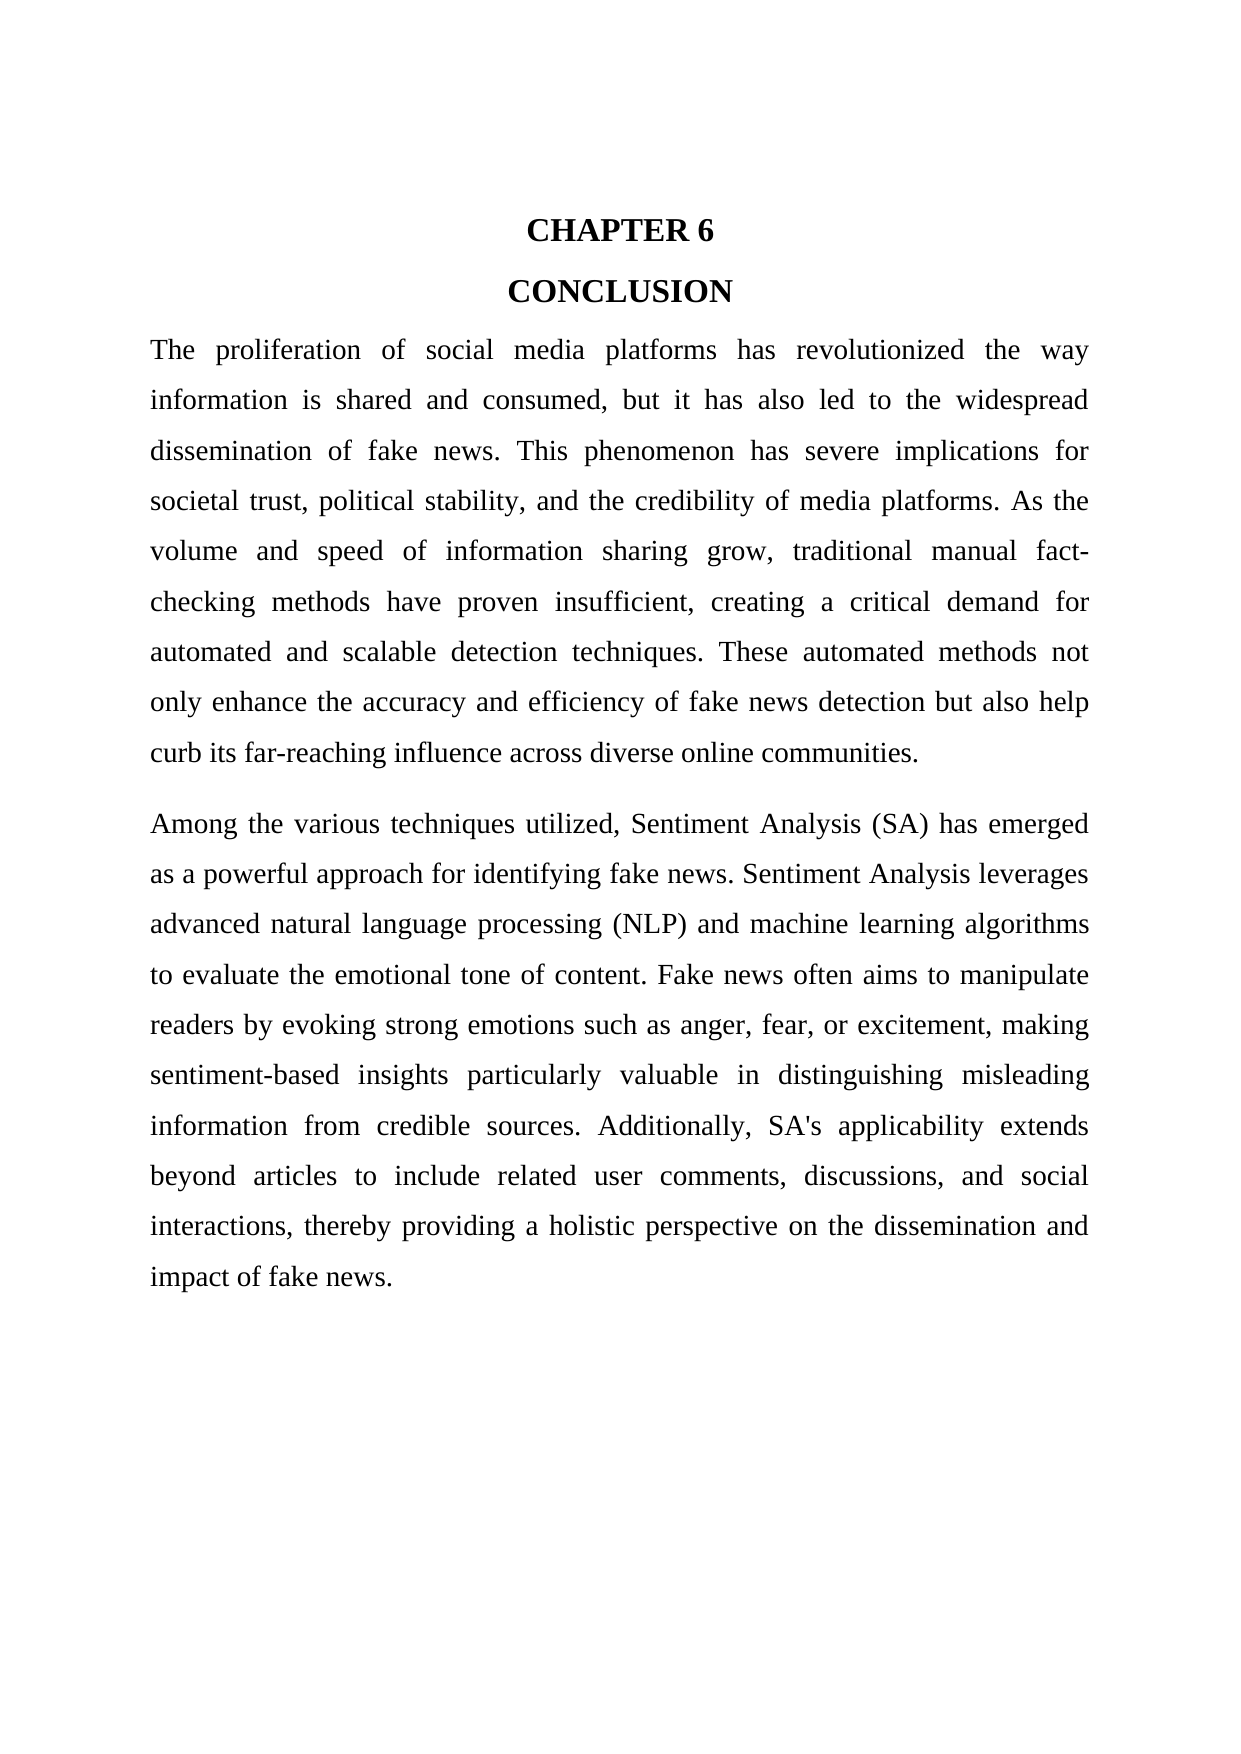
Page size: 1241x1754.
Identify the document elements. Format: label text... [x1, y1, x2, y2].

text CHAPTER 6 [150, 211, 1090, 249]
text CONCLUSION [150, 271, 1090, 310]
text The proliferation of social media platforms has revolutionized the way information is shared and consumed, but it has also led to the widespread dissemination of fake news. This phenomenon has severe implications for societal trust, political stability, and the credibility of media platforms. As the volume and speed of information sharing grow, traditional manual fact-checking methods have proven insufficient, creating a critical demand for automated and scalable detection techniques. These automated methods not only enhance the accuracy and efficiency of fake news detection but also help curb its far-reaching influence across diverse online communities. [150, 332, 1090, 768]
text Among the various techniques utilized, Sentiment Analysis (SA) has emerged as a powerful approach for identifying fake news. Sentiment Analysis leverages advanced natural language processing (NLP) and machine learning algorithms to evaluate the emotional tone of content. Fake news often aims to manipulate readers by evoking strong emotions such as anger, fear, or excitement, making sentiment-based insights particularly valuable in distinguishing misleading information from credible sources. Additionally, SA's applicability extends beyond articles to include related user comments, discussions, and social interactions, thereby providing a holistic perspective on the dissemination and impact of fake news. [150, 806, 1090, 1292]
